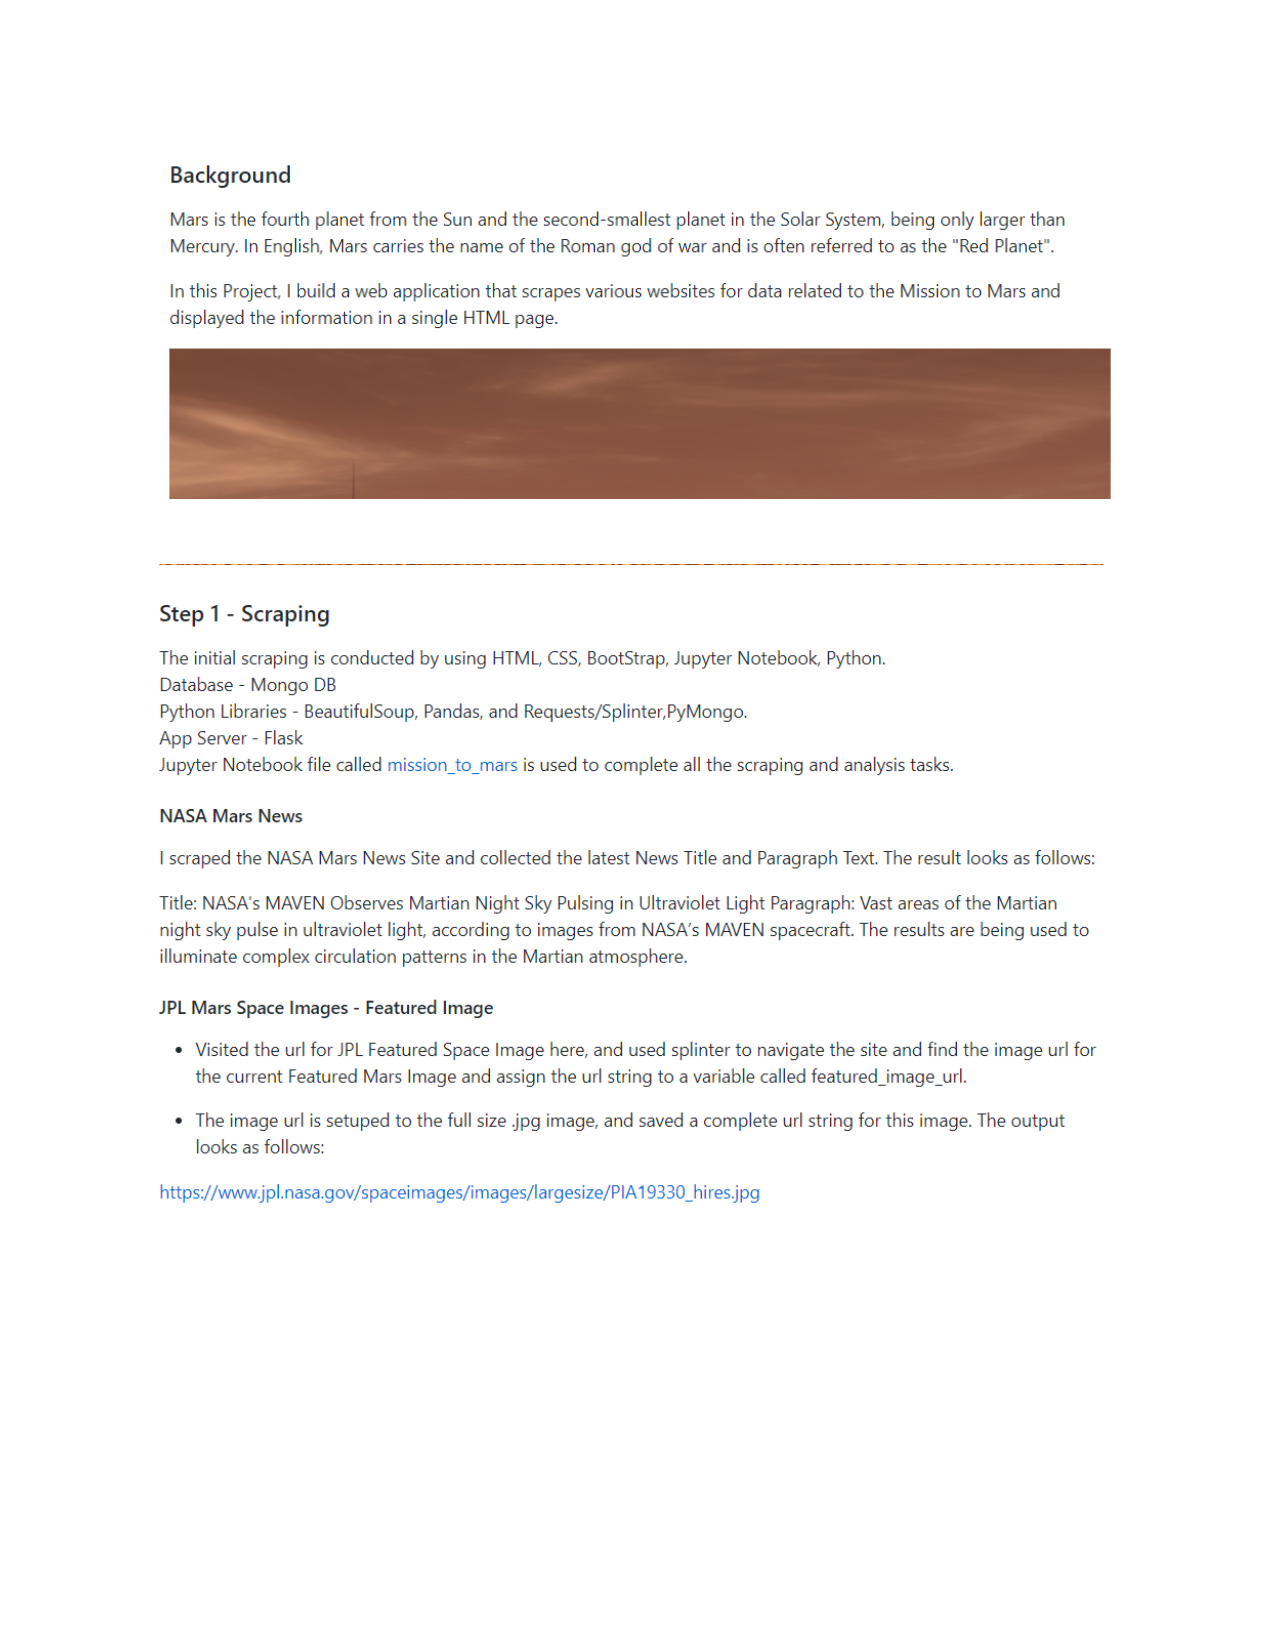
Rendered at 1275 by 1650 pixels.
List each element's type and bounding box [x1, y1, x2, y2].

picture [150, 150, 1125, 499]
picture [150, 564, 1125, 1217]
